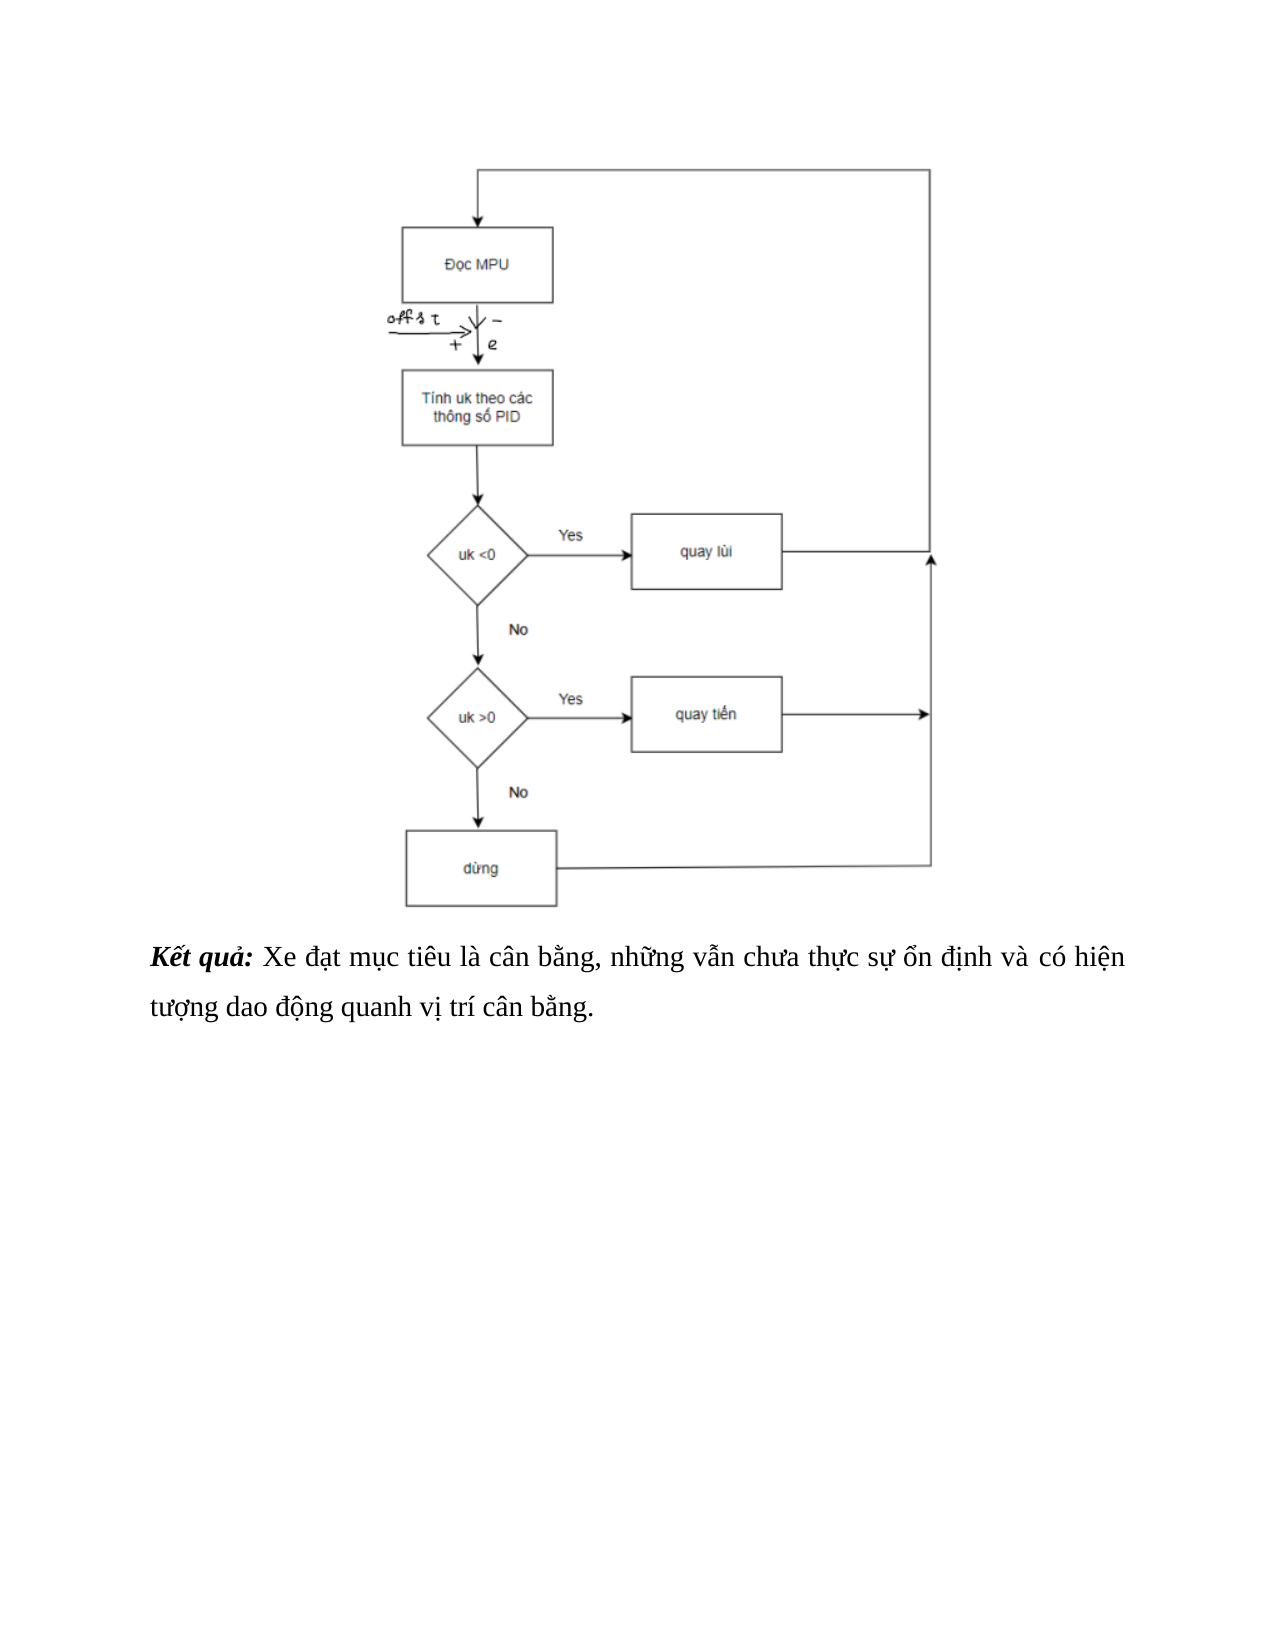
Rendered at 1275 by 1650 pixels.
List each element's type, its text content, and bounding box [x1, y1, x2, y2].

picture [356, 150, 1007, 921]
text Kết quả: Xe đạt mục tiêu là cân bằng, những vẫn chưa thực sự ổn định và có hiện tượng dao động quanh vị trí cân bằng. [150, 939, 1125, 1023]
